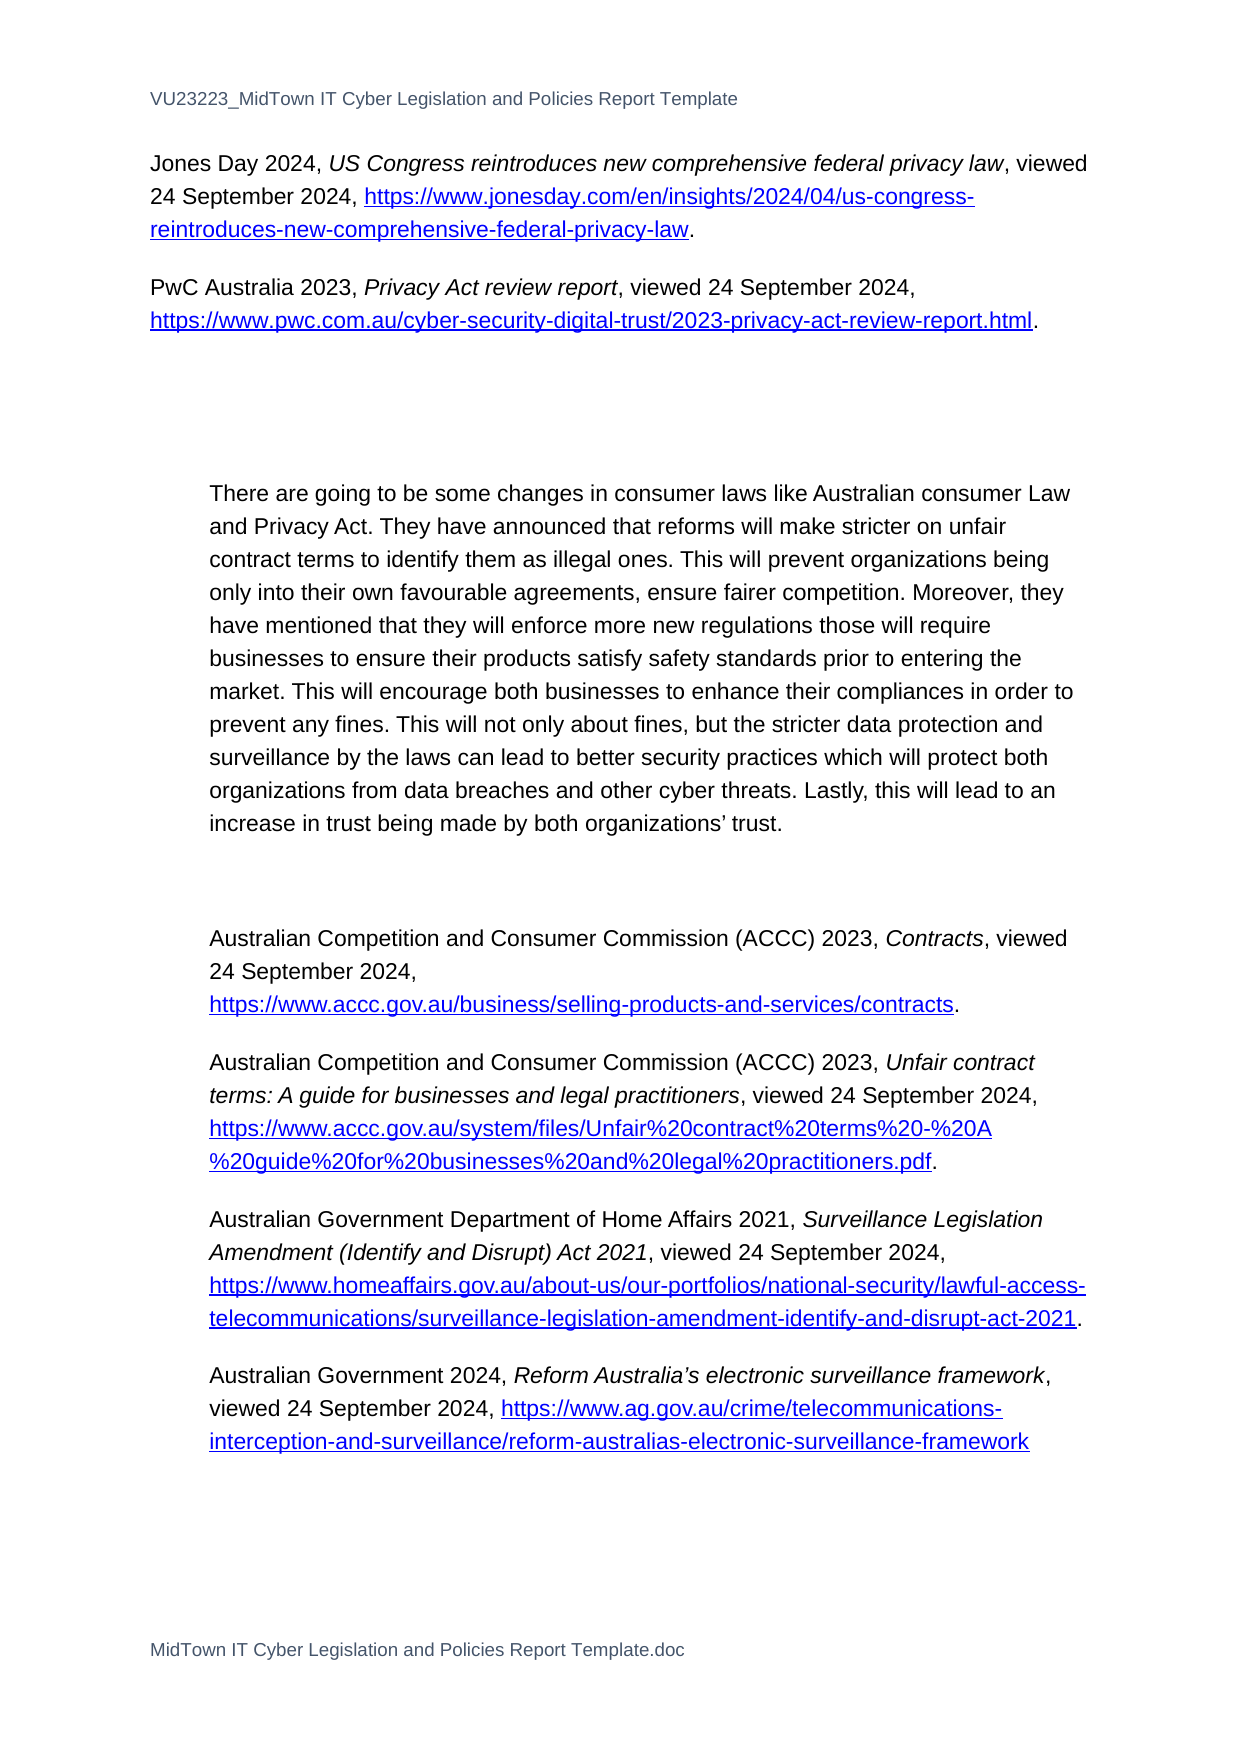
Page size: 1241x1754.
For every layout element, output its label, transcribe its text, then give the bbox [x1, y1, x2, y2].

text Jones Day 2024, US Congress reintroduces new comprehensive federal privacy law, viewed 24 September 2024, https://www.jonesday.com/en/insights/2024/04/us-congress-reintroduces-new-comprehensive-federal-privacy-law. [150, 150, 1090, 242]
text Australian Competition and Consumer Commission (ACCC) 2023, Unfair contract terms: A guide for businesses and legal practitioners, viewed 24 September 2024, https://www.accc.gov.au/system/files/Unfair%20contract%20terms%20-%20A%20guide%20for%20businesses%20and%20legal%20practitioners.pdf. [209, 1049, 1090, 1174]
text Australian Competition and Consumer Commission (ACCC) 2023, Contracts, viewed 24 September 2024, https://www.accc.gov.au/business/selling-products-and-services/contracts. [209, 925, 1090, 1018]
text Australian Government Department of Home Affairs 2021, Surveillance Legislation Amendment (Identify and Disrupt) Act 2021, viewed 24 September 2024, https://www.homeaffairs.gov.au/about-us/our-portfolios/national-security/lawful-access-telecommunications/surveillance-legislation-amendment-identify-and-disrupt-act-2021. [209, 1206, 1090, 1331]
text Australian Government 2024, Reform Australia’s electronic surveillance framework, viewed 24 September 2024, https://www.ag.gov.au/crime/telecommunications-interception-and-surveillance/reform-australias-electronic-surveillance-framework [209, 1362, 1090, 1455]
text PwC Australia 2023, Privacy Act review report, viewed 24 September 2024, https://www.pwc.com.au/cyber-security-digital-trust/2023-privacy-act-review-report.html. [150, 274, 1090, 333]
text There are going to be some changes in consumer laws like Australian consumer Law and Privacy Act. They have announced that reforms will make stricter on unfair contract terms to identify them as illegal ones. This will prevent organizations being only into their own favourable agreements, ensure fairer competition. Moreover, they have mentioned that they will enforce more new regulations those will require businesses to ensure their products satisfy safety standards prior to entering the market. This will encourage both businesses to enhance their compliances in order to prevent any fines. This will not only about fines, but the stricter data protection and surveillance by the laws can lead to better security practices which will protect both organizations from data breaches and other cyber threats. Lastly, this will lead to an increase in trust being made by both organizations’ trust. [209, 480, 1090, 836]
